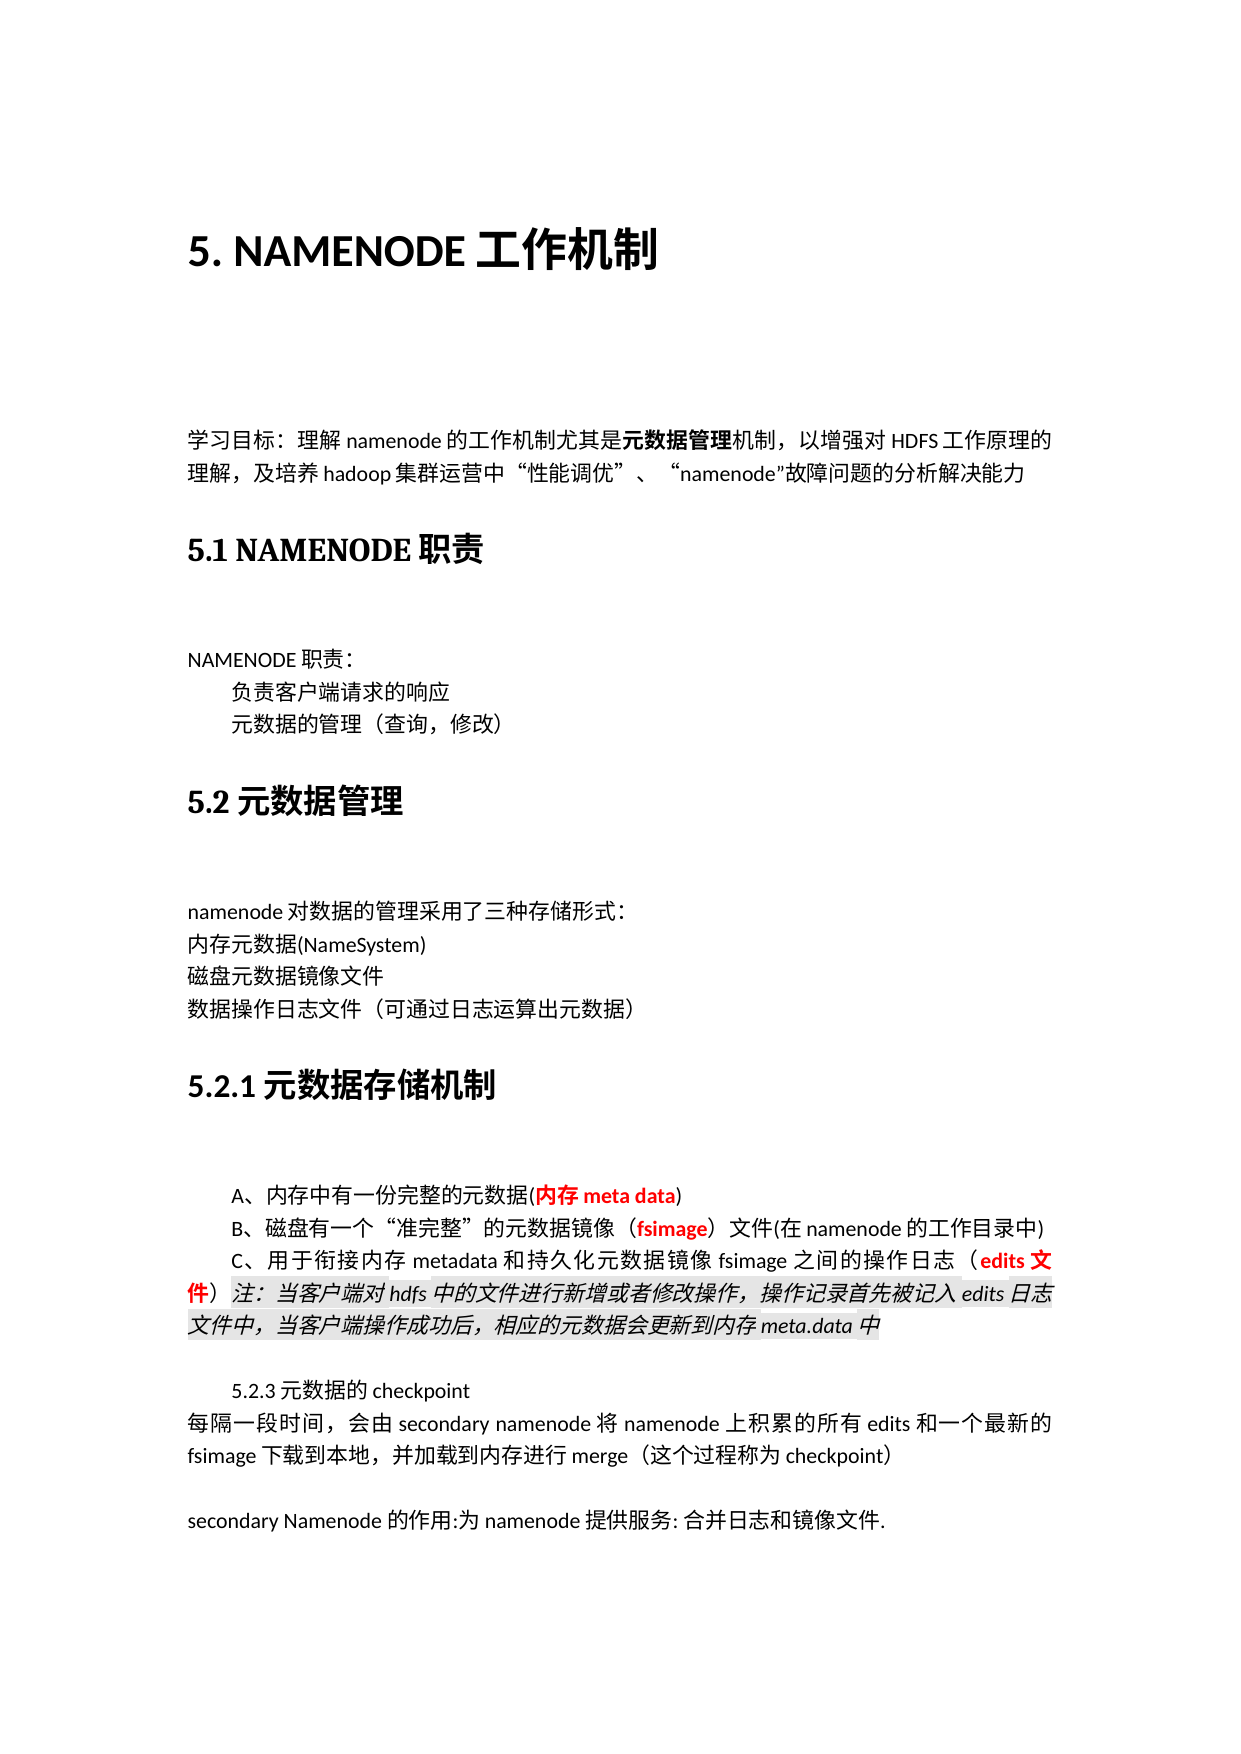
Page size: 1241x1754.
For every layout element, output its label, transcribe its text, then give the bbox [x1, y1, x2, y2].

text namenode对数据的管理采用了三种存储形式： [187, 894, 1053, 926]
text 5.2.3 元数据的checkpoint [187, 1373, 1053, 1406]
subtitle 5.1 NAMENODE职责 [187, 515, 1053, 580]
subtitle 5.2 元数据管理 [187, 767, 1053, 832]
subtitle 5.2.1 元数据存储机制 [187, 1051, 1053, 1116]
text 每隔一段时间，会由secondary namenode将namenode上积累的所有edits和一个最新的fsimage下载到本地，并加载到内存进行merge（这个过程称为checkpoint） [187, 1406, 1053, 1471]
text B、磁盘有一个“准完整”的元数据镜像（fsimage）文件(在namenode的工作目录中) [187, 1211, 1053, 1243]
text secondary Namenode 的作用:为namenode提供服务: 合并日志和镜像文件. [187, 1503, 1053, 1536]
subtitle 5. NAMENODE工作机制 [187, 197, 1053, 295]
text A、内存中有一份完整的元数据(内存meta data) [187, 1178, 1053, 1211]
text NAMENODE职责： [187, 642, 1053, 674]
text 学习目标：理解namenode的工作机制尤其是元数据管理机制，以增强对HDFS工作原理的理解，及培养hadoop集群运营中“性能调优”、“namenode”故障问题的分析解决能力 [187, 423, 1053, 488]
text 元数据的管理（查询，修改） [187, 707, 1053, 739]
text C、用于衔接内存metadata和持久化元数据镜像fsimage之间的操作日志（edits文件）注：当客户端对hdfs中的文件进行新增或者修改操作，操作记录首先被记入edits日志文件中，当客户端操作成功后，相应的元数据会更新到内存meta.data中 [187, 1243, 1053, 1341]
text 内存元数据(NameSystem) [187, 926, 1053, 959]
text 磁盘元数据镜像文件 [187, 959, 1053, 991]
text 数据操作日志文件（可通过日志运算出元数据） [187, 991, 1053, 1024]
text 负责客户端请求的响应 [187, 674, 1053, 707]
